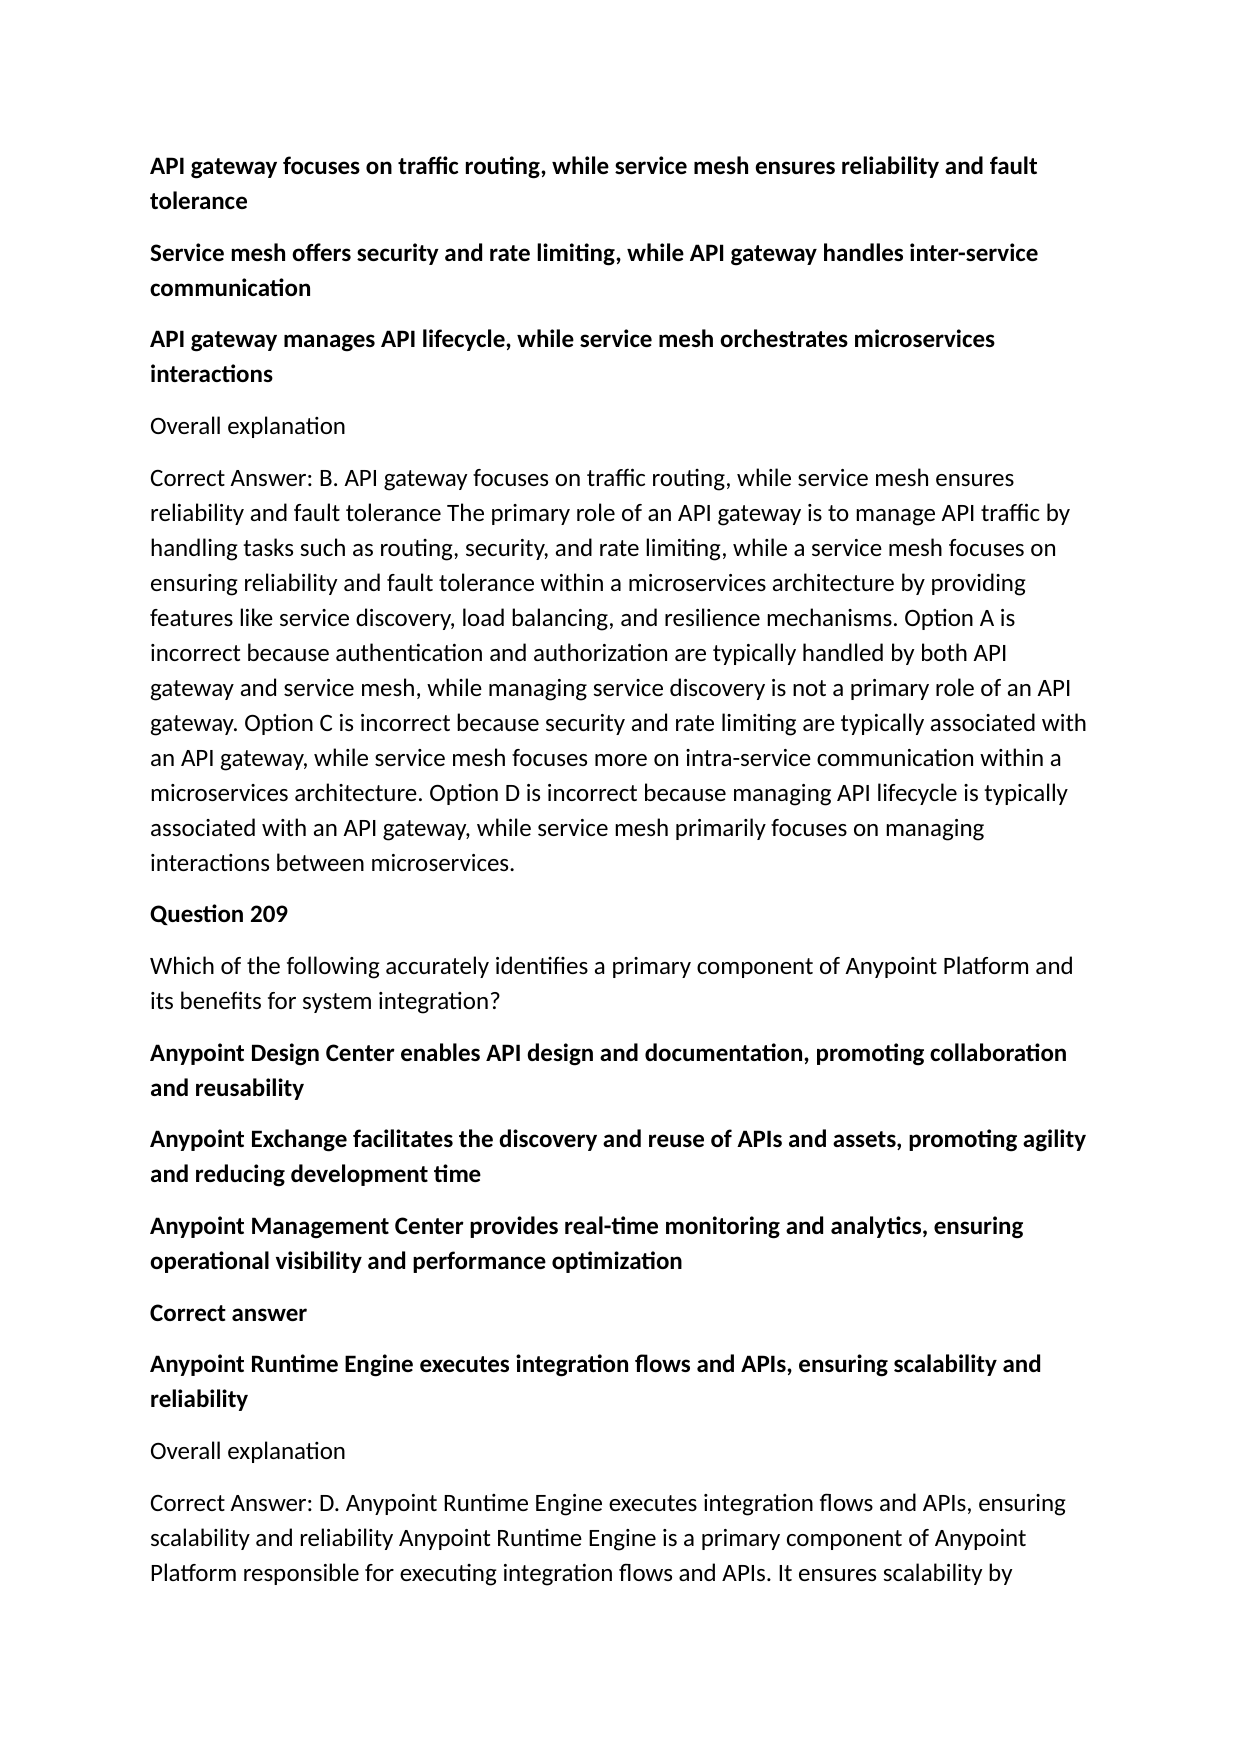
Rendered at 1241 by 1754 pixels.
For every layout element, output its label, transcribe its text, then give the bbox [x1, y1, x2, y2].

text API gateway focuses on traffic routing, while service mesh ensures reliability and fault tolerance [150, 150, 1090, 216]
text Service mesh offers security and rate limiting, while API gateway handles inter-service communication [150, 237, 1090, 302]
text Anypoint Design Center enables API design and documentation, promoting collaboration and reusability [150, 1037, 1090, 1102]
text API gateway manages API lifecycle, while service mesh orchestrates microservices interactions [150, 323, 1090, 389]
text Which of the following accurately identifies a primary component of Anypoint Platform and its benefits for system integration? [150, 950, 1090, 1016]
text Overall explanation [150, 1435, 1090, 1466]
text Question 209 [150, 898, 1090, 929]
text Correct answer [150, 1297, 1090, 1327]
text Anypoint Runtime Engine executes integration flows and APIs, ensuring scalability and reliability [150, 1348, 1090, 1414]
text Anypoint Management Center provides real-time monitoring and analytics, ensuring operational visibility and performance optimization [150, 1210, 1090, 1276]
text Correct Answer: B. API gateway focuses on traffic routing, while service mesh ensures reliability and fault tolerance The primary role of an API gateway is to manage API traffic by handling tasks such as routing, security, and rate limiting, while a service mesh focuses on ensuring reliability and fault tolerance within a microservices architecture by providing features like service discovery, load balancing, and resilience mechanisms. Option A is incorrect because authentication and authorization are typically handled by both API gateway and service mesh, while managing service discovery is not a primary role of an API gateway. Option C is incorrect because security and rate limiting are typically associated with an API gateway, while service mesh focuses more on intra-service communication within a microservices architecture. Option D is incorrect because managing API lifecycle is typically associated with an API gateway, while service mesh primarily focuses on managing interactions between microservices. [150, 462, 1090, 877]
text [150, 1487, 1090, 1587]
text Overall explanation [150, 410, 1090, 441]
text Anypoint Exchange facilitates the discovery and reuse of APIs and assets, promoting agility and reducing development time [150, 1123, 1090, 1189]
